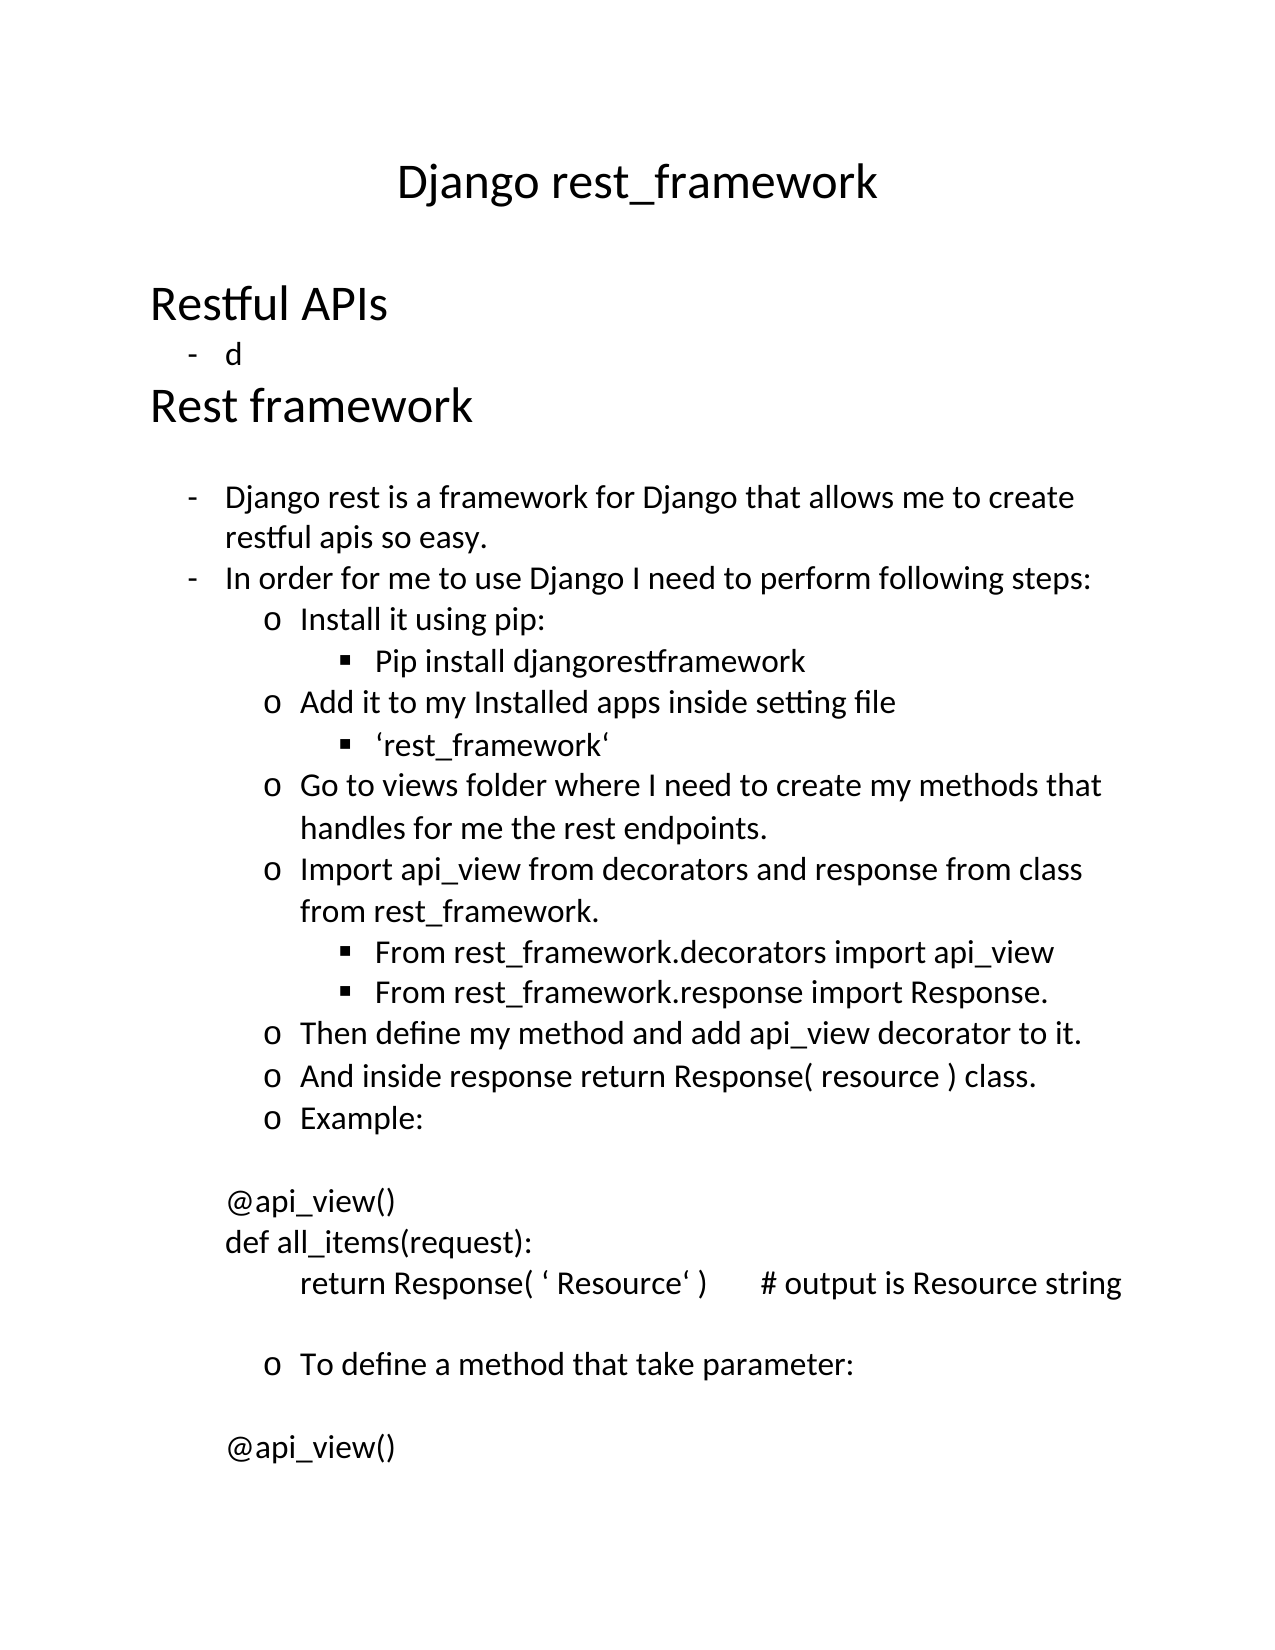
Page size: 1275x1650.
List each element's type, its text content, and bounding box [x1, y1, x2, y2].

list And inside response return Response( resource ) class. [262, 1055, 1125, 1097]
list ‘rest_framework‘ [337, 723, 1125, 764]
text return Response( ‘ Resource‘ ) # output is Resource string [225, 1262, 1125, 1303]
text @api_view() [225, 1180, 1125, 1221]
list d [187, 333, 1125, 374]
text @api_view() [225, 1427, 1125, 1467]
list In order for me to use Django I need to perform following steps: [187, 557, 1125, 598]
text Django rest_framework [150, 150, 1125, 211]
list Go to views folder where I need to create my methods that handles for me the rest endpoints. [262, 764, 1125, 847]
list Import api_view from decorators and response from class from rest_framework. [262, 847, 1125, 931]
list Django rest is a framework for Django that allows me to create restful apis so easy. [187, 476, 1125, 557]
list From rest_framework.decorators import api_view [337, 931, 1125, 971]
list Pip install djangorestframework [337, 640, 1125, 681]
list Add it to my Installed apps inside setting file [262, 681, 1125, 723]
list Example: [262, 1097, 1125, 1140]
list To define a method that take parameter: [262, 1343, 1125, 1386]
list Then define my method and add api_view decorator to it. [262, 1012, 1125, 1055]
list From rest_framework.response import Response. [337, 971, 1125, 1012]
text Restful APIs [150, 272, 1125, 333]
list Install it using pip: [262, 598, 1125, 640]
text Rest framework [150, 374, 1125, 435]
text def all_items(request): [225, 1221, 1125, 1262]
